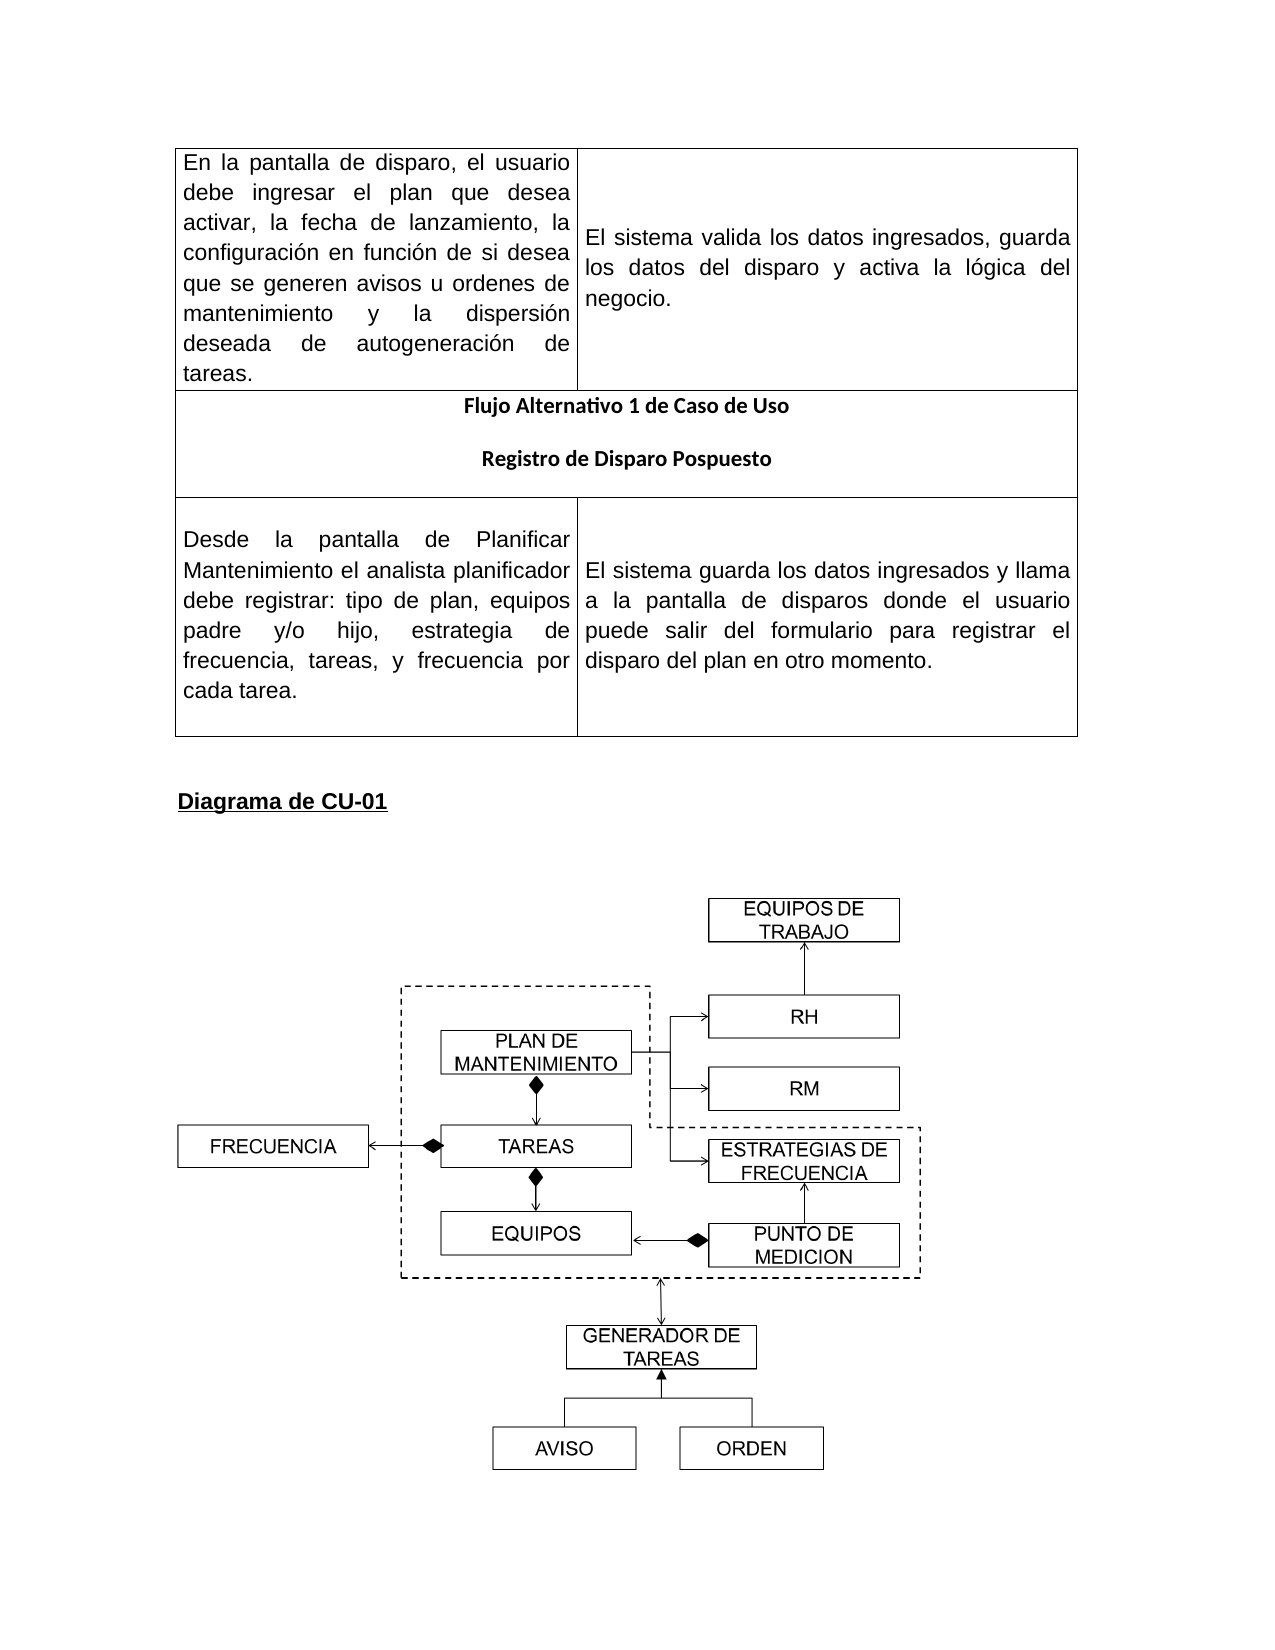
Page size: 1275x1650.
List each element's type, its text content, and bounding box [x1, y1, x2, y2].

table_cell Desde la pantalla de Planificar Mantenimiento el analista planificador debe registrar: tipo de plan, equipos padre y/o hijo, estrategia de frecuencia, tareas, y frecuencia por cada tarea. [176, 498, 577, 736]
picture [177, 890, 921, 1472]
text Diagrama de CU-01 [177, 788, 1098, 814]
table_cell En la pantalla de disparo, el usuario debe ingresar el plan que desea activar, la fecha de lanzamiento, la configuración en función de si desea que se generen avisos u ordenes de mantenimiento y la dispersión deseada de autogeneración de tareas. [176, 149, 577, 390]
table_cell El sistema guarda los datos ingresados y llama a la pantalla de disparos donde el usuario puede salir del formulario para registrar el disparo del plan en otro momento. [578, 498, 1077, 736]
table_cell El sistema valida los datos ingresados, guarda los datos del disparo y activa la lógica del negocio. [578, 149, 1077, 390]
table_cell Flujo Alternativo 1 de Caso de Uso Registro de Disparo Pospuesto [176, 391, 1077, 497]
